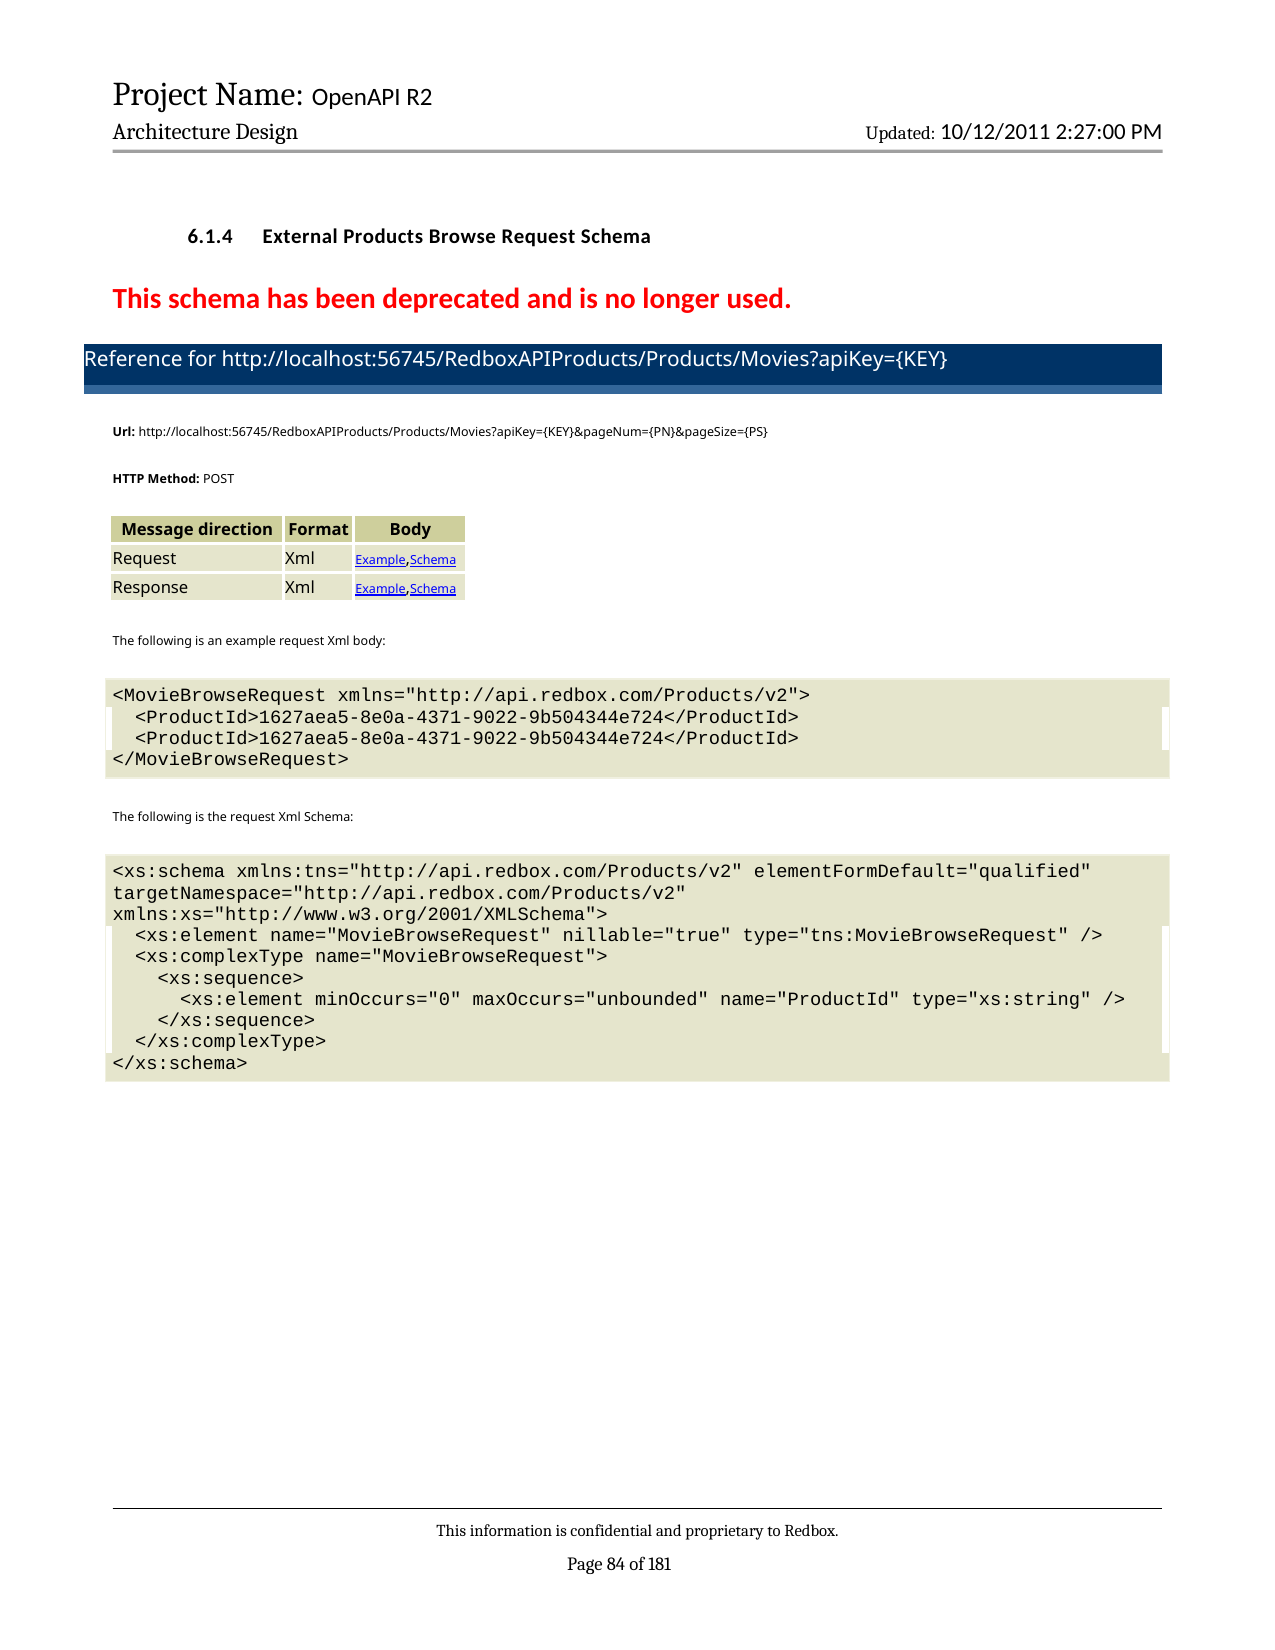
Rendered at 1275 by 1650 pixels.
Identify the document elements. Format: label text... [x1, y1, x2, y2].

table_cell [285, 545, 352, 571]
text <MovieBrowseRequest xmlns="http://api.redbox.com/Products/v2"> [106, 680, 1169, 707]
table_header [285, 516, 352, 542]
subtitle External Products Browse Request Schema [187, 224, 1162, 249]
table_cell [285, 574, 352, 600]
text </xs:sequence> [112, 1011, 1162, 1032]
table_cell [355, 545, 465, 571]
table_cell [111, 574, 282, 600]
text <xs:element name="MovieBrowseRequest" nillable="true" type="tns:MovieBrowseRequest" /> [112, 926, 1162, 947]
text This schema has been deprecated and is no longer used. [112, 280, 1162, 316]
text Url: http://localhost:56745/RedboxAPIProducts/Products/Movies?apiKey={KEY}&pageNum={PN}&pageSize={PS} [112, 423, 1162, 441]
subtitle Reference for http://localhost:56745/RedboxAPIProducts/Products/Movies?apiKey={KEY} [84, 344, 1162, 385]
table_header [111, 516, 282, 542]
text </xs:complexType> [112, 1032, 1162, 1046]
text </MovieBrowseRequest> [106, 742, 1169, 777]
text <xs:complexType name="MovieBrowseRequest"> [112, 947, 1162, 968]
text <xs:sequence> [112, 968, 1162, 990]
text <ProductId>1627aea5-8e0a-4371-9022-9b504344e724</ProductId> [112, 729, 1162, 742]
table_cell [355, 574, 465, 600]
text The following is an example request Xml body: [112, 632, 1162, 649]
text <xs:element minOccurs="0" maxOccurs="unbounded" name="ProductId" type="xs:string" /> [112, 990, 1162, 1011]
text HTTP Method: POST [112, 470, 1162, 487]
text <xs:schema xmlns:tns="http://api.redbox.com/Products/v2" elementFormDefault="qualified" targetNamespace="http://api.redbox.com/Products/v2" xmlns:xs="http://www.w3.org/2001/XMLSchema"> [106, 856, 1169, 926]
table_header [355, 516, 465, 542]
text <ProductId>1627aea5-8e0a-4371-9022-9b504344e724</ProductId> [112, 707, 1162, 729]
text The following is the request Xml Schema: [112, 808, 1162, 825]
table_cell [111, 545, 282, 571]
text </xs:schema> [106, 1046, 1169, 1081]
